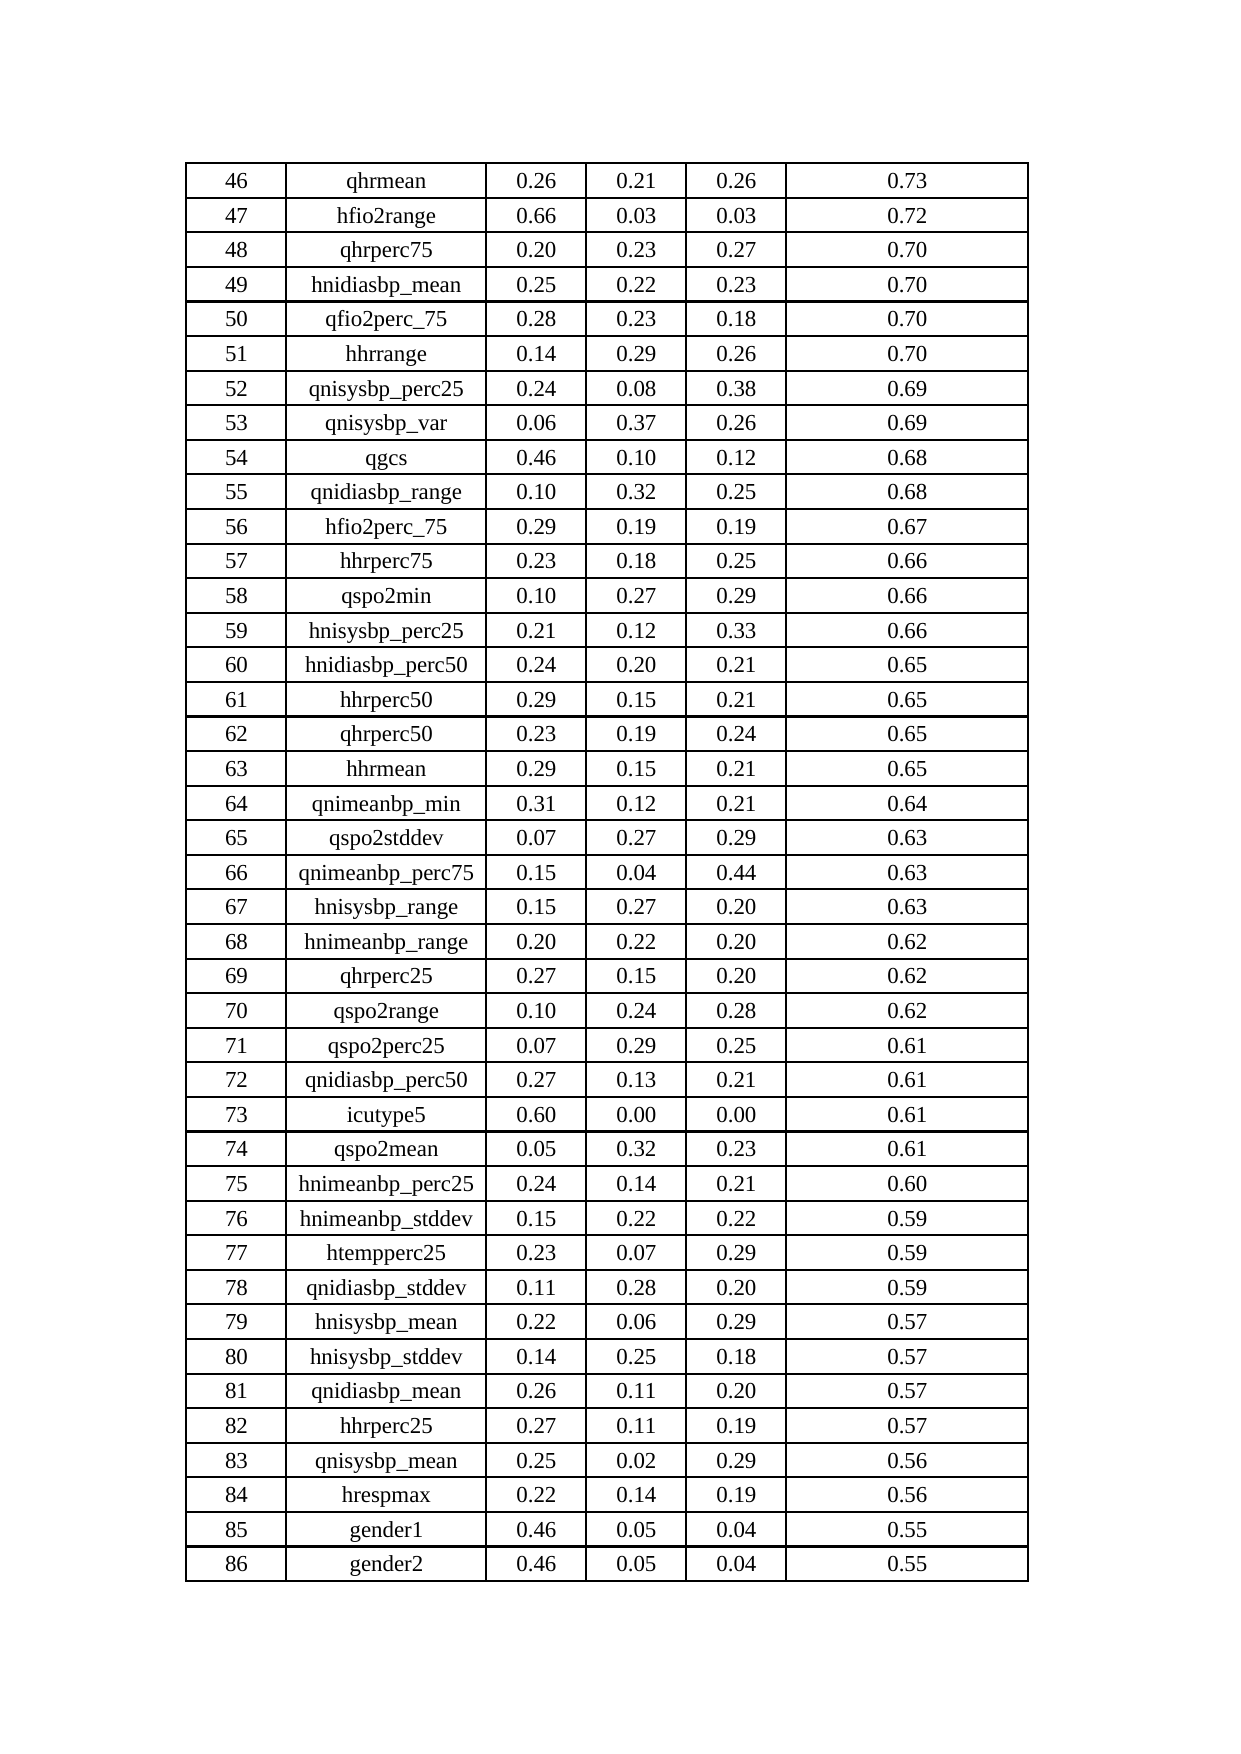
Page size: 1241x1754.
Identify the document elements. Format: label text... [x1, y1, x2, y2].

table_cell 0.63 [787, 856, 1027, 888]
table_cell 73 [187, 1098, 285, 1130]
table_cell 0.27 [587, 890, 685, 923]
table_cell 0.24 [587, 994, 685, 1027]
table_cell 0.55 [787, 1548, 1027, 1580]
table_cell 0.67 [787, 510, 1027, 542]
table_cell 0.57 [787, 1340, 1027, 1372]
table_cell qhrperc75 [287, 233, 485, 266]
table_cell 75 [187, 1167, 285, 1199]
table_cell 0.70 [787, 268, 1027, 300]
table_cell 0.37 [587, 406, 685, 439]
table_cell 0.61 [787, 1063, 1027, 1096]
table_cell 0.18 [587, 545, 685, 577]
table_cell 0.26 [687, 164, 785, 197]
table_cell 62 [187, 718, 285, 750]
table_cell 0.66 [787, 545, 1027, 577]
table_cell 0.15 [587, 752, 685, 784]
table_cell 80 [187, 1340, 285, 1372]
table_cell 0.29 [687, 821, 785, 854]
table_cell 0.14 [487, 337, 585, 369]
table_cell 0.21 [687, 683, 785, 715]
table_cell 0.29 [487, 752, 585, 784]
table_cell 61 [187, 683, 285, 715]
table_cell qnidiasbp_mean [287, 1375, 485, 1407]
table_cell qspo2stddev [287, 821, 485, 854]
table_cell 0.64 [787, 787, 1027, 819]
table_cell 0.23 [487, 1236, 585, 1269]
table_cell 53 [187, 406, 285, 439]
table_cell 0.69 [787, 406, 1027, 439]
table_cell 0.15 [487, 1202, 585, 1234]
table_cell hhrperc75 [287, 545, 485, 577]
table_cell 0.29 [587, 337, 685, 369]
table_cell 49 [187, 268, 285, 300]
table_cell 63 [187, 752, 285, 784]
table_cell qnimeanbp_min [287, 787, 485, 819]
table_cell qgcs [287, 441, 485, 473]
table_cell 57 [187, 545, 285, 577]
table_cell 0.05 [587, 1548, 685, 1580]
table_cell 47 [187, 199, 285, 231]
table_cell 0.25 [687, 475, 785, 508]
table_cell hnidiasbp_perc50 [287, 648, 485, 681]
table_cell 50 [187, 303, 285, 335]
table_cell 0.26 [487, 1375, 585, 1407]
table_cell 0.00 [687, 1098, 785, 1130]
table_cell 0.29 [687, 1444, 785, 1476]
table_cell 0.22 [687, 1202, 785, 1234]
table_cell 0.12 [687, 441, 785, 473]
table_cell 0.29 [687, 1236, 785, 1269]
table_cell 77 [187, 1236, 285, 1269]
table_cell qfio2perc_75 [287, 303, 485, 335]
table_cell 0.20 [587, 648, 685, 681]
table_cell 64 [187, 787, 285, 819]
table_cell 0.29 [587, 1029, 685, 1061]
table_cell 0.03 [587, 199, 685, 231]
table_cell 0.14 [587, 1167, 685, 1199]
table_cell 56 [187, 510, 285, 542]
table_cell 0.27 [487, 1063, 585, 1096]
table_cell 0.66 [787, 614, 1027, 646]
table_cell 0.27 [487, 1409, 585, 1442]
table_cell 0.38 [687, 372, 785, 404]
table_cell 0.10 [487, 579, 585, 612]
table_cell 0.70 [787, 303, 1027, 335]
table_cell 0.22 [587, 268, 685, 300]
table_cell 0.15 [487, 890, 585, 923]
table_cell hnisysbp_range [287, 890, 485, 923]
table_cell 0.15 [487, 856, 585, 888]
table_cell 0.21 [487, 614, 585, 646]
table_cell 0.44 [687, 856, 785, 888]
table_cell hhrperc50 [287, 683, 485, 715]
table_cell qnisysbp_var [287, 406, 485, 439]
table_cell 0.21 [687, 1167, 785, 1199]
table_cell 0.06 [587, 1305, 685, 1338]
table_cell 0.63 [787, 890, 1027, 923]
table_cell 0.31 [487, 787, 585, 819]
table_cell 0.60 [487, 1098, 585, 1130]
table_cell 0.29 [487, 510, 585, 542]
table_cell hhrrange [287, 337, 485, 369]
table_cell 81 [187, 1375, 285, 1407]
table_cell 0.25 [687, 1029, 785, 1061]
table_cell 0.10 [487, 994, 585, 1027]
table_cell 0.55 [787, 1513, 1027, 1545]
table_cell 0.19 [687, 1409, 785, 1442]
table_cell 0.61 [787, 1029, 1027, 1061]
table_cell 0.26 [487, 164, 585, 197]
table_cell 76 [187, 1202, 285, 1234]
table_cell 0.70 [787, 233, 1027, 266]
table_cell 0.32 [587, 1133, 685, 1165]
table_cell qhrperc25 [287, 960, 485, 992]
table_cell 0.62 [787, 994, 1027, 1027]
table_cell 0.27 [587, 579, 685, 612]
table_cell 48 [187, 233, 285, 266]
table_cell 0.62 [787, 925, 1027, 957]
table_cell 0.28 [587, 1271, 685, 1303]
table_cell 0.63 [787, 821, 1027, 854]
table_cell 79 [187, 1305, 285, 1338]
table_cell 0.32 [587, 475, 685, 508]
table_cell hnisysbp_perc25 [287, 614, 485, 646]
table_cell 83 [187, 1444, 285, 1476]
table_cell hfio2range [287, 199, 485, 231]
table_cell hrespmax [287, 1478, 485, 1511]
table_cell 85 [187, 1513, 285, 1545]
table_cell 0.29 [687, 1305, 785, 1338]
table_cell htempperc25 [287, 1236, 485, 1269]
table_cell 0.24 [487, 372, 585, 404]
table_cell 0.26 [687, 337, 785, 369]
table_cell 86 [187, 1548, 285, 1580]
table_cell 0.02 [587, 1444, 685, 1476]
table_cell 60 [187, 648, 285, 681]
table_cell 0.27 [587, 821, 685, 854]
table_cell 0.70 [787, 337, 1027, 369]
table_cell 0.68 [787, 475, 1027, 508]
table_cell 0.04 [687, 1548, 785, 1580]
table_cell 0.56 [787, 1478, 1027, 1511]
table_cell 0.20 [487, 925, 585, 957]
table_cell qspo2mean [287, 1133, 485, 1165]
table_cell 0.14 [487, 1340, 585, 1372]
table_cell 0.22 [587, 1202, 685, 1234]
table_cell 0.18 [687, 1340, 785, 1372]
table_cell 0.15 [587, 683, 685, 715]
table_cell 0.23 [687, 1133, 785, 1165]
table_cell 52 [187, 372, 285, 404]
table_cell 0.14 [587, 1478, 685, 1511]
table_cell 0.03 [687, 199, 785, 231]
table_cell 0.24 [487, 648, 585, 681]
table_cell 0.22 [487, 1478, 585, 1511]
table_cell 0.28 [487, 303, 585, 335]
table_cell 0.69 [787, 372, 1027, 404]
table_cell 0.20 [687, 960, 785, 992]
table_cell 0.21 [587, 164, 685, 197]
table_cell 65 [187, 821, 285, 854]
table_cell 0.25 [687, 545, 785, 577]
table_cell 0.21 [687, 752, 785, 784]
table_cell 0.05 [487, 1133, 585, 1165]
table_cell 0.27 [687, 233, 785, 266]
table_cell 0.05 [587, 1513, 685, 1545]
table_cell hhrperc25 [287, 1409, 485, 1442]
table_cell 0.04 [587, 856, 685, 888]
table_cell 0.57 [787, 1409, 1027, 1442]
table_cell 0.15 [587, 960, 685, 992]
table_cell qnimeanbp_perc75 [287, 856, 485, 888]
table_cell 0.21 [687, 1063, 785, 1096]
table_cell 0.10 [487, 475, 585, 508]
table_cell 69 [187, 960, 285, 992]
table_cell hnimeanbp_stddev [287, 1202, 485, 1234]
table_cell 0.20 [687, 890, 785, 923]
table_cell 0.68 [787, 441, 1027, 473]
table_cell gender2 [287, 1548, 485, 1580]
table_cell hhrmean [287, 752, 485, 784]
table_cell 0.24 [487, 1167, 585, 1199]
table_cell 0.11 [587, 1375, 685, 1407]
table_cell 0.66 [487, 199, 585, 231]
table_cell 0.13 [587, 1063, 685, 1096]
table_cell 72 [187, 1063, 285, 1096]
table_cell 0.04 [687, 1513, 785, 1545]
table_cell 0.11 [487, 1271, 585, 1303]
table_cell hnidiasbp_mean [287, 268, 485, 300]
table_cell 0.65 [787, 648, 1027, 681]
table_cell 0.19 [687, 510, 785, 542]
table_cell 0.23 [487, 718, 585, 750]
table_cell 0.25 [587, 1340, 685, 1372]
table_cell 0.21 [687, 648, 785, 681]
table_cell 0.25 [487, 268, 585, 300]
table_cell 0.19 [587, 718, 685, 750]
table_cell 0.21 [687, 787, 785, 819]
table_cell qnisysbp_perc25 [287, 372, 485, 404]
table_cell hnisysbp_stddev [287, 1340, 485, 1372]
table_cell 58 [187, 579, 285, 612]
table_cell hnimeanbp_range [287, 925, 485, 957]
table_cell 0.29 [487, 683, 585, 715]
table_cell 0.23 [687, 268, 785, 300]
table_cell 51 [187, 337, 285, 369]
table_cell 0.12 [587, 787, 685, 819]
table_cell qhrperc50 [287, 718, 485, 750]
table_cell 0.22 [587, 925, 685, 957]
table_cell 0.27 [487, 960, 585, 992]
table_cell 0.46 [487, 1513, 585, 1545]
table_cell 0.61 [787, 1098, 1027, 1130]
table_cell 0.61 [787, 1133, 1027, 1165]
table_cell 0.65 [787, 752, 1027, 784]
table_cell 59 [187, 614, 285, 646]
table_cell hnisysbp_mean [287, 1305, 485, 1338]
table_cell 0.60 [787, 1167, 1027, 1199]
table_cell 78 [187, 1271, 285, 1303]
table_cell 0.26 [687, 406, 785, 439]
table_cell 0.28 [687, 994, 785, 1027]
table_cell 54 [187, 441, 285, 473]
table_cell hfio2perc_75 [287, 510, 485, 542]
table_cell 0.73 [787, 164, 1027, 197]
table_cell 0.23 [487, 545, 585, 577]
table_cell 0.10 [587, 441, 685, 473]
table_cell 0.59 [787, 1236, 1027, 1269]
table_cell 0.46 [487, 441, 585, 473]
table_cell hnimeanbp_perc25 [287, 1167, 485, 1199]
table_cell 0.08 [587, 372, 685, 404]
table_cell 0.07 [487, 821, 585, 854]
table_cell qnisysbp_mean [287, 1444, 485, 1476]
table_cell 0.23 [587, 233, 685, 266]
table_cell 0.59 [787, 1271, 1027, 1303]
table_cell 0.18 [687, 303, 785, 335]
table_cell gender1 [287, 1513, 485, 1545]
table_cell 0.06 [487, 406, 585, 439]
table_cell 84 [187, 1478, 285, 1511]
table_cell 70 [187, 994, 285, 1027]
table_cell 0.57 [787, 1305, 1027, 1338]
table_cell 0.20 [687, 925, 785, 957]
table_cell 0.20 [687, 1375, 785, 1407]
table_cell 0.33 [687, 614, 785, 646]
table_cell qhrmean [287, 164, 485, 197]
table_cell 0.72 [787, 199, 1027, 231]
table_cell 0.19 [687, 1478, 785, 1511]
table_cell 0.57 [787, 1375, 1027, 1407]
table_cell 82 [187, 1409, 285, 1442]
table_cell 0.11 [587, 1409, 685, 1442]
table_cell 71 [187, 1029, 285, 1061]
table_cell qspo2min [287, 579, 485, 612]
table_cell 68 [187, 925, 285, 957]
table_cell 0.65 [787, 683, 1027, 715]
table_cell 0.23 [587, 303, 685, 335]
table_cell 0.56 [787, 1444, 1027, 1476]
table_cell qspo2range [287, 994, 485, 1027]
table_cell 0.25 [487, 1444, 585, 1476]
table_cell 0.20 [687, 1271, 785, 1303]
table_cell 67 [187, 890, 285, 923]
table_cell 0.12 [587, 614, 685, 646]
table_cell 0.59 [787, 1202, 1027, 1234]
table_cell qnidiasbp_perc50 [287, 1063, 485, 1096]
table_cell qspo2perc25 [287, 1029, 485, 1061]
table_cell 74 [187, 1133, 285, 1165]
table_cell 46 [187, 164, 285, 197]
table_cell 0.46 [487, 1548, 585, 1580]
table_cell 0.07 [487, 1029, 585, 1061]
table_cell qnidiasbp_stddev [287, 1271, 485, 1303]
table_cell 0.24 [687, 718, 785, 750]
table_cell 0.07 [587, 1236, 685, 1269]
table_cell icutype5 [287, 1098, 485, 1130]
table_cell 66 [187, 856, 285, 888]
table_cell 55 [187, 475, 285, 508]
table_cell qnidiasbp_range [287, 475, 485, 508]
table_cell 0.65 [787, 718, 1027, 750]
table_cell 0.22 [487, 1305, 585, 1338]
table_cell 0.20 [487, 233, 585, 266]
table_cell 0.66 [787, 579, 1027, 612]
table_cell 0.00 [587, 1098, 685, 1130]
table_cell 0.29 [687, 579, 785, 612]
table_cell 0.19 [587, 510, 685, 542]
table_cell 0.62 [787, 960, 1027, 992]
